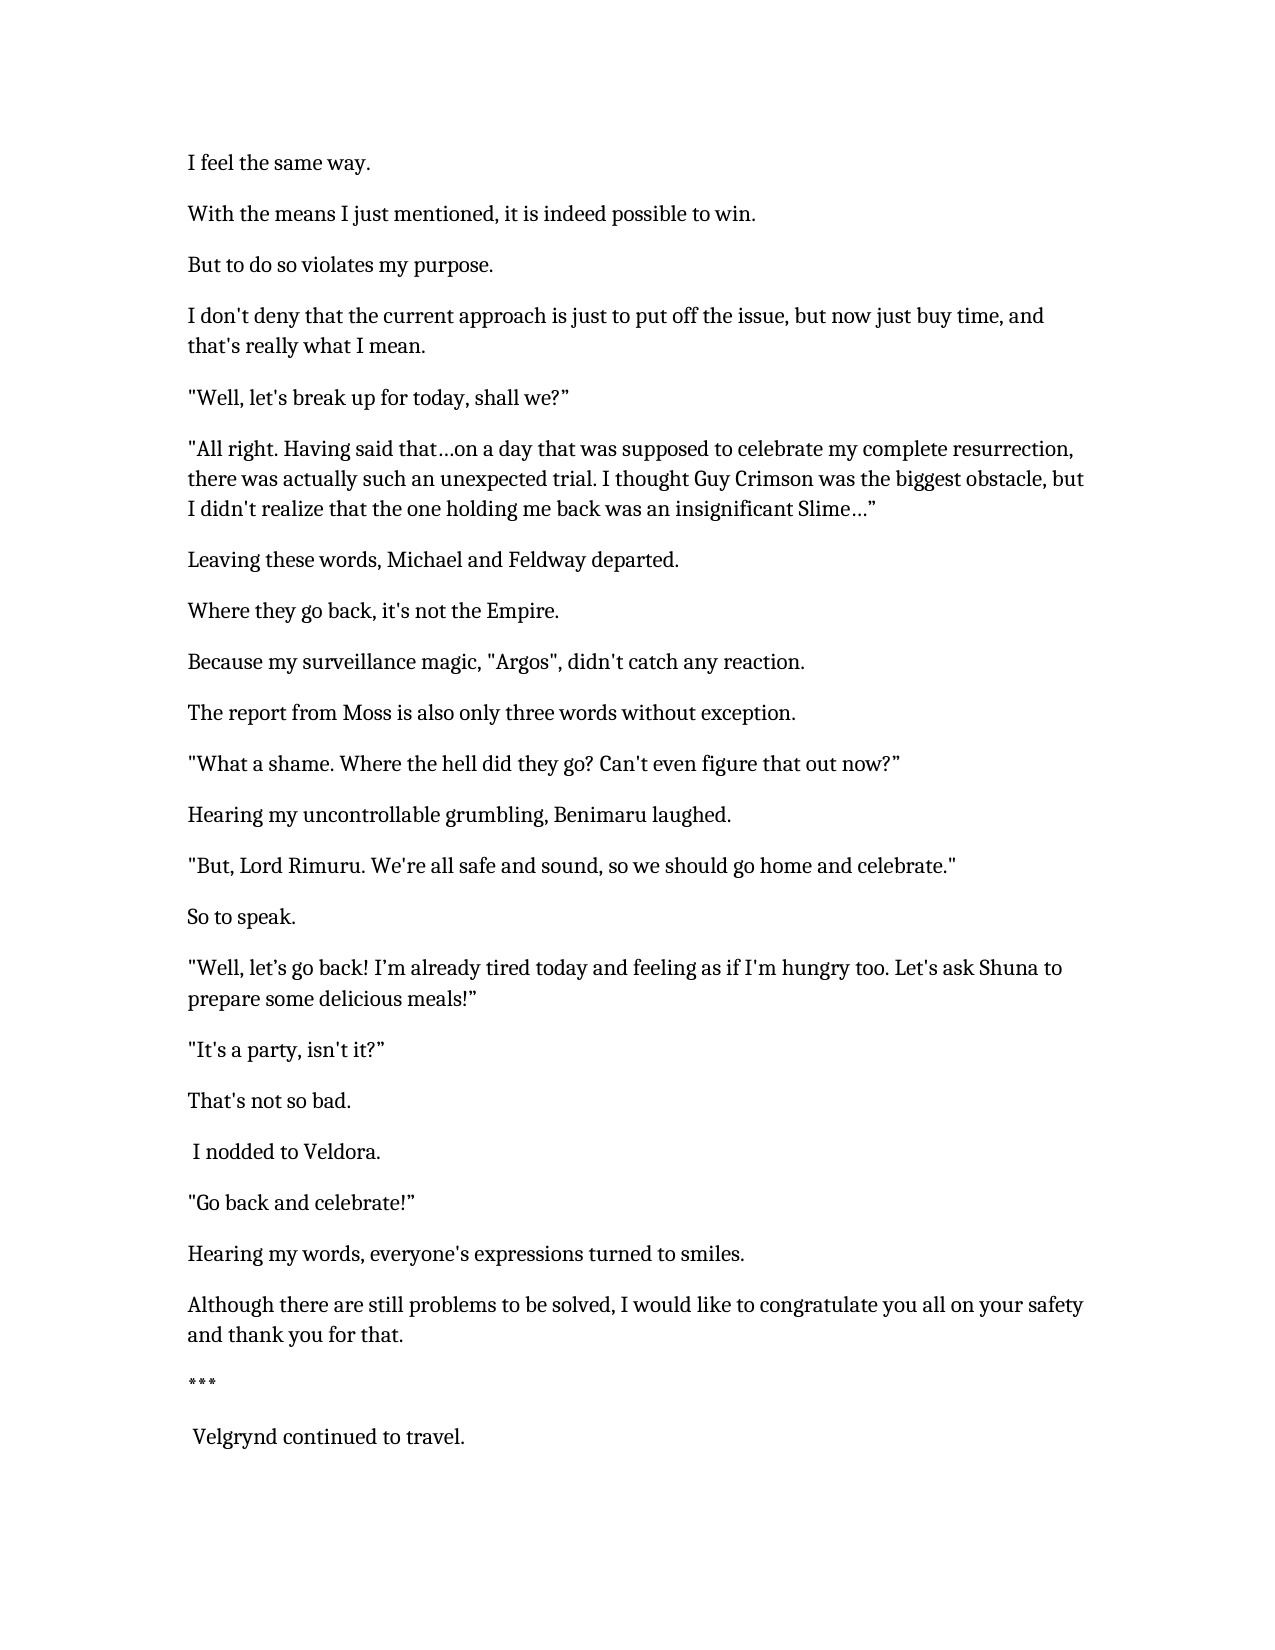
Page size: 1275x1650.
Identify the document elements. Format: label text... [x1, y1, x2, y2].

text So to speak. [187, 904, 1087, 931]
text Although there are still problems to be solved, I would like to congratulate you all on your safety and thank you for that. [187, 1292, 1087, 1348]
text "What a shame. Where the hell did they go? Can't even figure that out now?” [187, 751, 1087, 777]
text But to do so violates my purpose. [187, 252, 1087, 278]
text "Go back and celebrate!” [187, 1189, 1087, 1216]
text Leaving these words, Michael and Feldway departed. [187, 547, 1087, 573]
text With the means I just mentioned, it is indeed possible to win. [187, 201, 1087, 227]
text Because my surveillance magic, "Argos", didn't catch any reaction. [187, 649, 1087, 675]
text "Well, let's break up for today, shall we?” [187, 384, 1087, 411]
text "But, Lord Rimuru. We're all safe and sound, so we should go home and celebrate." [187, 853, 1087, 879]
text Hearing my words, everyone's expressions turned to smiles. [187, 1241, 1087, 1267]
text I nodded to Veldora. [187, 1138, 1087, 1165]
text "All right. Having said that…on a day that was supposed to celebrate my complete resurrection, there was actually such an unexpected trial. I thought Guy Crimson was the biggest obstacle, but I didn't realize that the one holding me back was an insignificant Slime…” [187, 435, 1087, 522]
text I don't deny that the current approach is just to put off the issue, but now just buy time, and that's really what I mean. [187, 303, 1087, 360]
text I feel the same way. [187, 150, 1087, 176]
text "It's a party, isn't it?” [187, 1036, 1087, 1063]
text That's not so bad. [187, 1087, 1087, 1114]
text "Well, let’s go back! I’m already tired today and feeling as if I'm hungry too. Let's ask Shuna to prepare some delicious meals!” [187, 955, 1087, 1012]
text *** [187, 1373, 1087, 1399]
text The report from Moss is also only three words without exception. [187, 700, 1087, 726]
text Velgrynd continued to travel. [187, 1424, 1087, 1450]
text Hearing my uncontrollable grumbling, Benimaru laughed. [187, 802, 1087, 828]
text Where they go back, it's not the Empire. [187, 598, 1087, 624]
